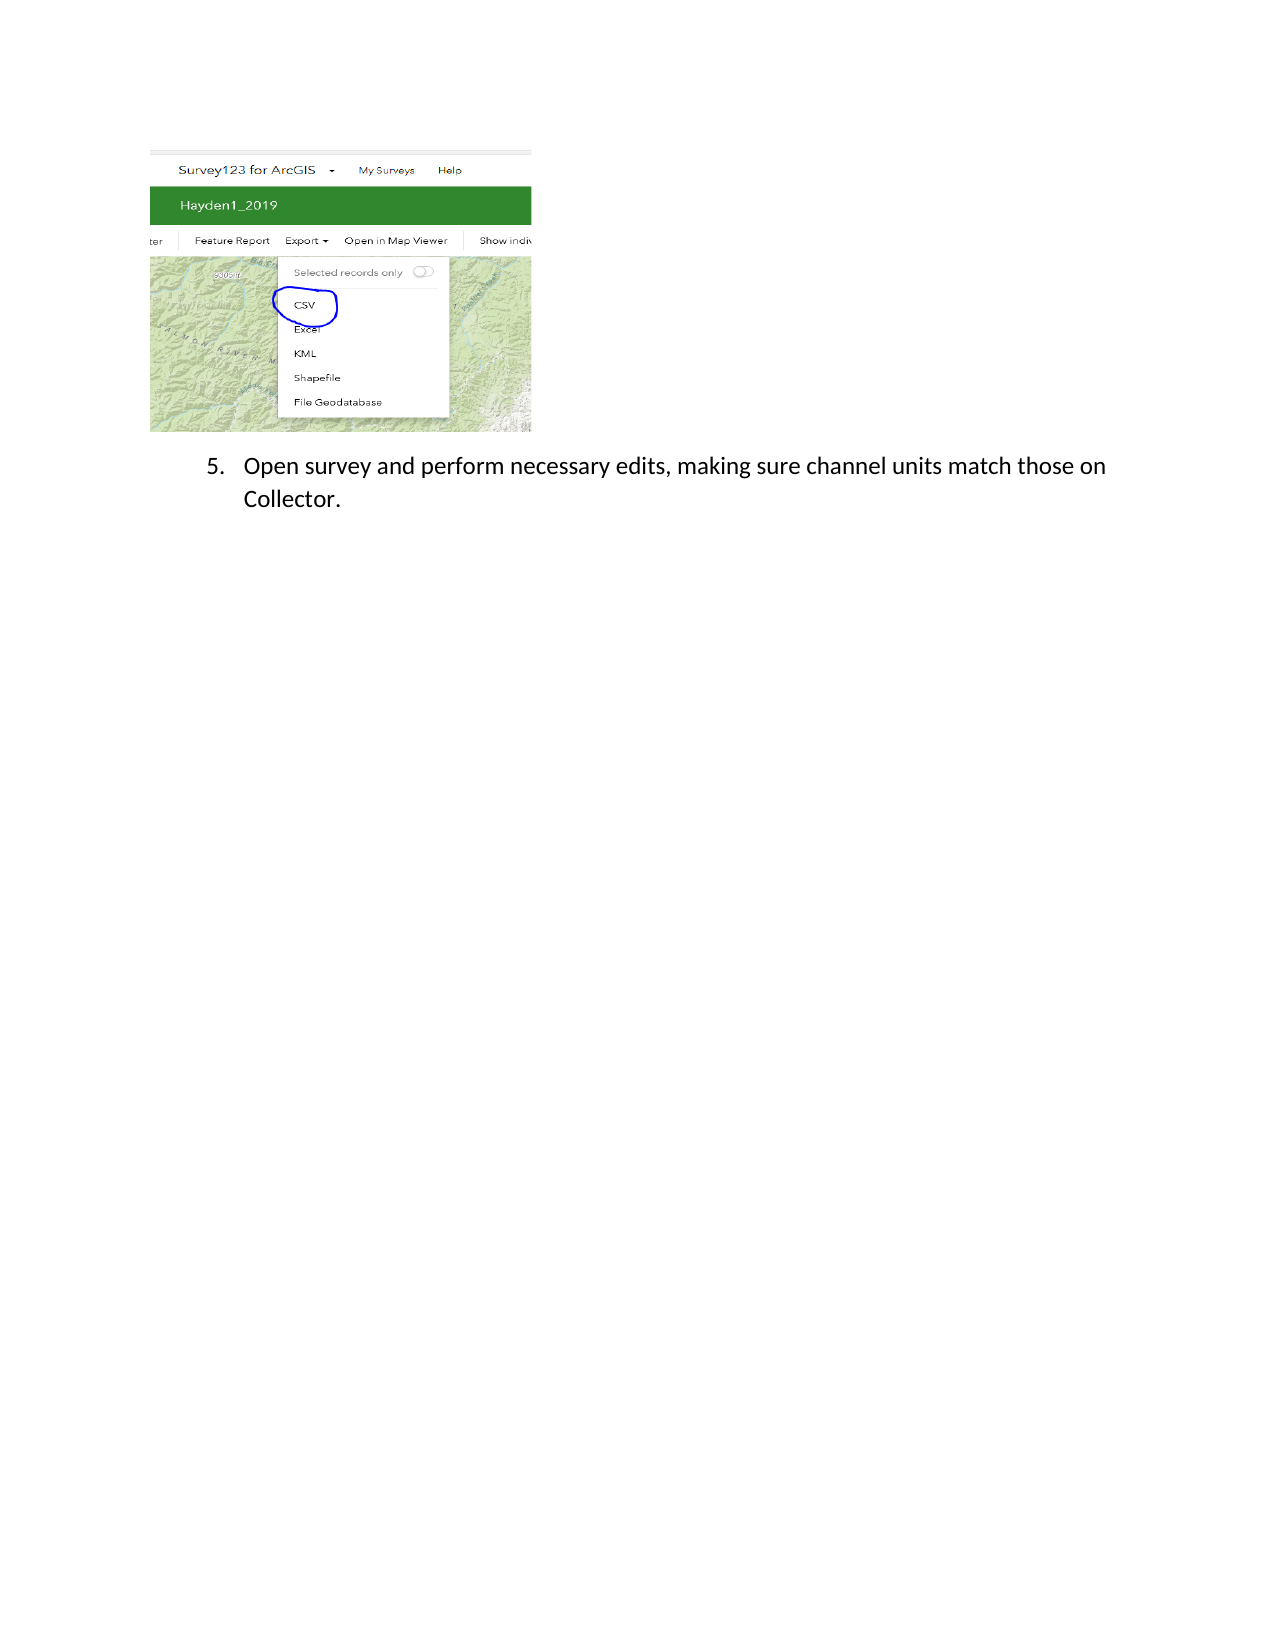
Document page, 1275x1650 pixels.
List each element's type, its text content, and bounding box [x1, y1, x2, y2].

list Open survey and perform necessary edits, making sure channel units match those on Collector. [206, 450, 1125, 513]
picture [150, 150, 532, 432]
